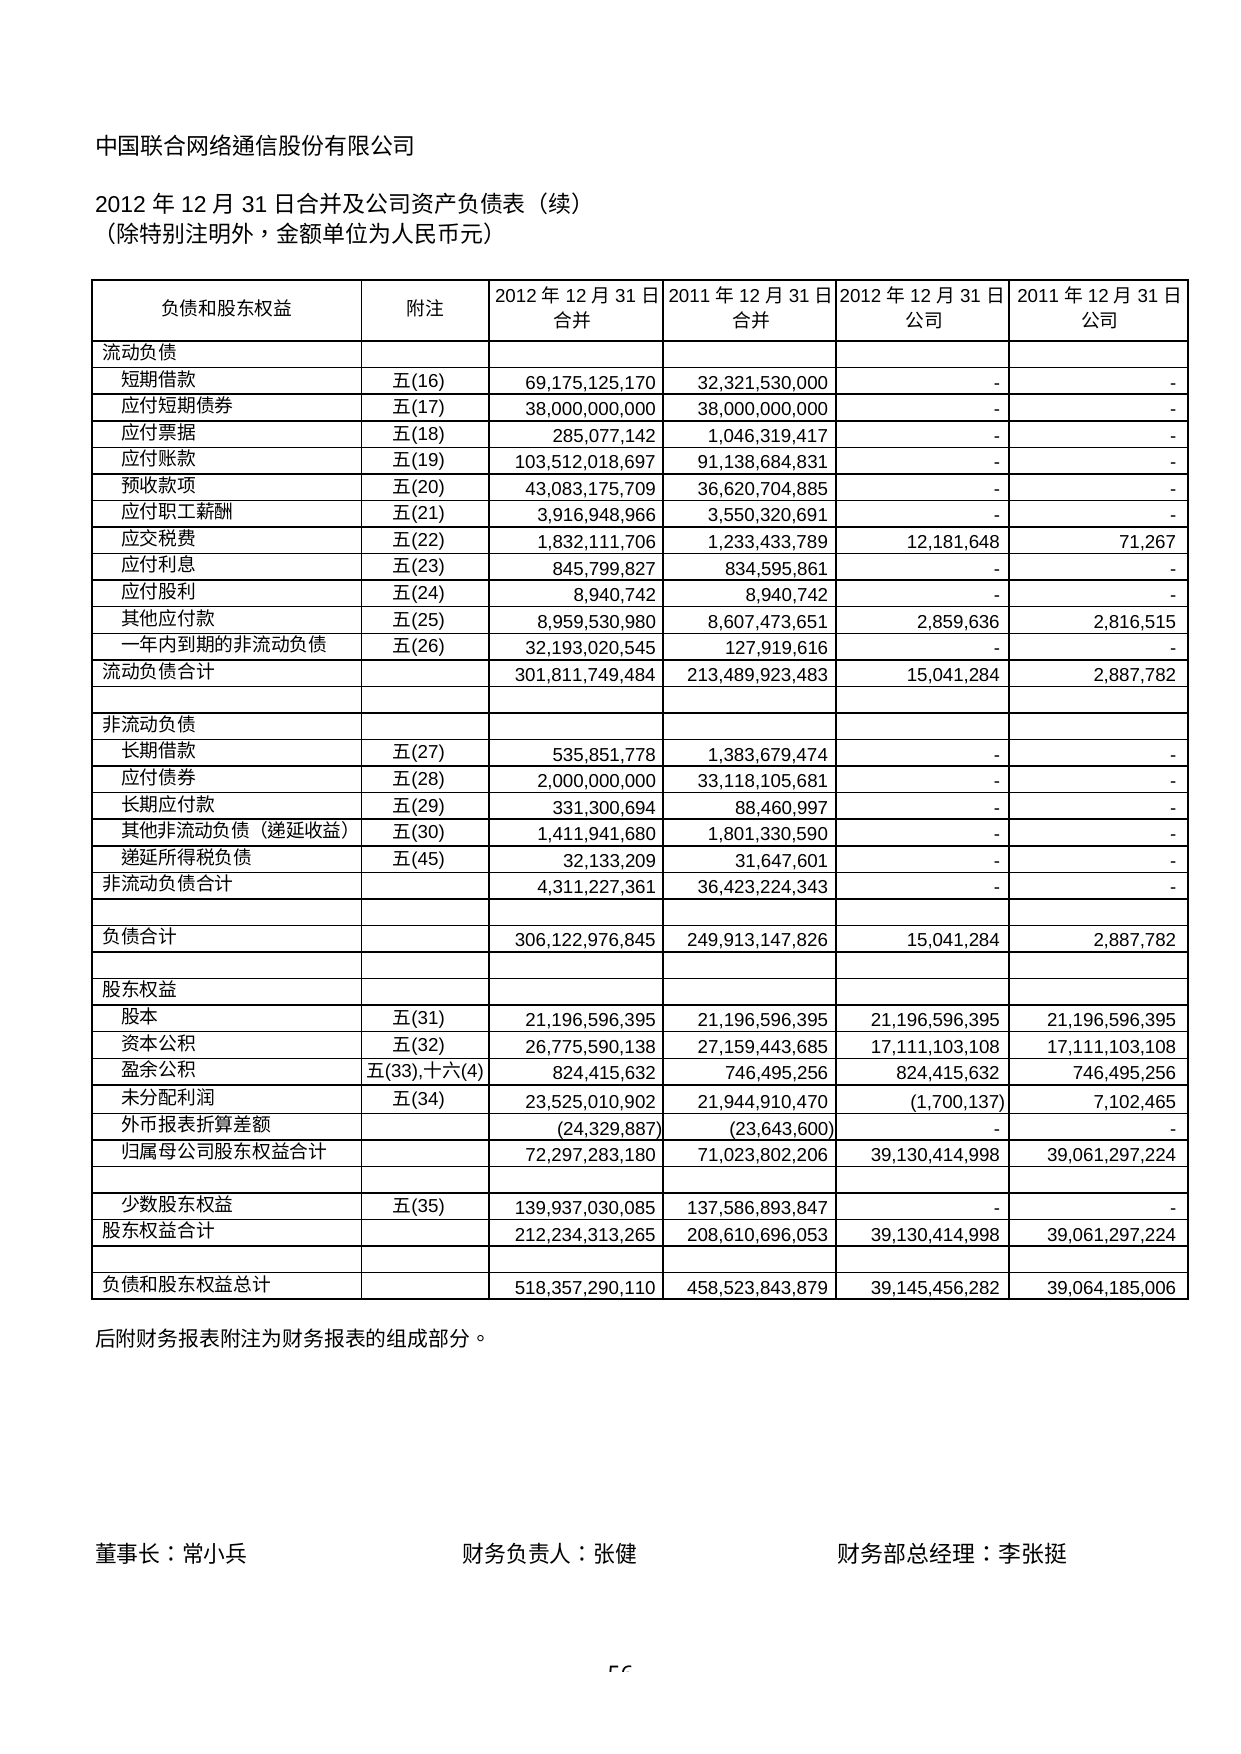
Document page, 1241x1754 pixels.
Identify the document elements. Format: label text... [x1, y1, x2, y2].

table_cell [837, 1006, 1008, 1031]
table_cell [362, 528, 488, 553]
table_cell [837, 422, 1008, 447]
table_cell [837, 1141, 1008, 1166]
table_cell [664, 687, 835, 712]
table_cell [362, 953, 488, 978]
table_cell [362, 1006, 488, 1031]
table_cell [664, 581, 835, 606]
text 中国联合网络通信股份有限公司 [95, 130, 1203, 161]
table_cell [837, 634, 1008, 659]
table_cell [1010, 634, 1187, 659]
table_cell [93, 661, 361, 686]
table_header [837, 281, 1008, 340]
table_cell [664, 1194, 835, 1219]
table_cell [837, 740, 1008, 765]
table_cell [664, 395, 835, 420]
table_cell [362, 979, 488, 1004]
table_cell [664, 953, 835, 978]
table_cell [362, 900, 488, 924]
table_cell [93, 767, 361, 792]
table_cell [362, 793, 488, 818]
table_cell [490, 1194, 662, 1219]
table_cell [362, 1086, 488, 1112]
text 后附财务报表附注为财务报表的组成部分。 [95, 1324, 1203, 1352]
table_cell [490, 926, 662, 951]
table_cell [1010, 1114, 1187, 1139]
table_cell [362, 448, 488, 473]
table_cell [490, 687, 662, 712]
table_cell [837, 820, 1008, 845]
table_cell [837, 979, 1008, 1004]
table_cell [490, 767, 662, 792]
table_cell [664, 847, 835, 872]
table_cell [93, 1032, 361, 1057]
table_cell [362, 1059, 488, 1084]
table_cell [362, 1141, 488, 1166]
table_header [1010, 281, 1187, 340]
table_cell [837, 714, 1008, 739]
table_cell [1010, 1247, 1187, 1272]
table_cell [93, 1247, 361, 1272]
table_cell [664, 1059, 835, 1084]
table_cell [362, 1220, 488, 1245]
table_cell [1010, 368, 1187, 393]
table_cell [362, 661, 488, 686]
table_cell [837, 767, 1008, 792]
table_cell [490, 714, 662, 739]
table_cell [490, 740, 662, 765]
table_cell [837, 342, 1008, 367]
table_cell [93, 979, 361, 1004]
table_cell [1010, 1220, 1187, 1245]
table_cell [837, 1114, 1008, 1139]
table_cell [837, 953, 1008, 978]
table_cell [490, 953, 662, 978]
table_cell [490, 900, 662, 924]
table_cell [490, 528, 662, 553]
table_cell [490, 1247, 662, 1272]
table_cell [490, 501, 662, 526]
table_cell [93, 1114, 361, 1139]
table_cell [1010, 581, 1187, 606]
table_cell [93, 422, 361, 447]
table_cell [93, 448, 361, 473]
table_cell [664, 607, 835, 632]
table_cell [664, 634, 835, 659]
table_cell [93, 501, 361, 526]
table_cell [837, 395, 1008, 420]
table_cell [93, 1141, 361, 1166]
text 董事长：常小兵 财务负责人：张健 财务部总经理：李张挺 [95, 1538, 1203, 1569]
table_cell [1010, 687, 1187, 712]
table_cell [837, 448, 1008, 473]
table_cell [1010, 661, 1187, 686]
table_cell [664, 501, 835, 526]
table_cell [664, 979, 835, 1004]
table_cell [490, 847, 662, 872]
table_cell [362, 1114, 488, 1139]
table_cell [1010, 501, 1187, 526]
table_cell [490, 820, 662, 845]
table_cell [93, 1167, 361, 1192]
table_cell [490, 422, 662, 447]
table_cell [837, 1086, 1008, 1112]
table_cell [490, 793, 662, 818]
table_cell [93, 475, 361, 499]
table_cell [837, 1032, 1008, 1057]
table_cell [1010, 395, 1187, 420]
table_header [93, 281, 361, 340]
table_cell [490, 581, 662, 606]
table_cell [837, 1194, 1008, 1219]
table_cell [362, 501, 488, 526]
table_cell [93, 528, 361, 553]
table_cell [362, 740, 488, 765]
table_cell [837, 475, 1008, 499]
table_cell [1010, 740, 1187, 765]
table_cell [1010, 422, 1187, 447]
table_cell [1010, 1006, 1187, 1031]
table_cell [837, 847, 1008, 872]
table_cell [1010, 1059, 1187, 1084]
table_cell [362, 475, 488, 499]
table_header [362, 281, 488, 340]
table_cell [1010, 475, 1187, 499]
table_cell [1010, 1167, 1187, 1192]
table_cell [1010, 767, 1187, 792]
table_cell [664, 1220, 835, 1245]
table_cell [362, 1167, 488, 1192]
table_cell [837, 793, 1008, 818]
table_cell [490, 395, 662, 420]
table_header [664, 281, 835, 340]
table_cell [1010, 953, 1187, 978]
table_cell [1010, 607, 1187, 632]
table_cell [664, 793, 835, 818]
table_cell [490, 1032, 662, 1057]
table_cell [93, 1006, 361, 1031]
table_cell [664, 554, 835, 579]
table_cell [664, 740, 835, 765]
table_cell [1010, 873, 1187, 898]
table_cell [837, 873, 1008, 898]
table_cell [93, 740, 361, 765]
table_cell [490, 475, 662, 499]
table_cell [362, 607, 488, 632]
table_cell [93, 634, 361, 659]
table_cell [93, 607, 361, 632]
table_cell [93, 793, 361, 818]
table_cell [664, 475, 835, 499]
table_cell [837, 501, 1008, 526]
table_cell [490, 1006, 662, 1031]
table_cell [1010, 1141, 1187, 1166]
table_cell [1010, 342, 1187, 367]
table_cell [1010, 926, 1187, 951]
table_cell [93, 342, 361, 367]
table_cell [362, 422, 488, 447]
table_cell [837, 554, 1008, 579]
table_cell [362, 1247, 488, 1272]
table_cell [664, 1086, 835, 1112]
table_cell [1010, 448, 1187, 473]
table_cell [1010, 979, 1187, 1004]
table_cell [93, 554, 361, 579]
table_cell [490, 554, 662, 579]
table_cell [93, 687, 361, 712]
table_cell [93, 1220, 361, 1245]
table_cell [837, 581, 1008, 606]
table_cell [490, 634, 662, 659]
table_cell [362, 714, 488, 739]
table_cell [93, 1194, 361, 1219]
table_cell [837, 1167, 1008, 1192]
text （除特别注明外，金额单位为人民币元） [93, 219, 1203, 248]
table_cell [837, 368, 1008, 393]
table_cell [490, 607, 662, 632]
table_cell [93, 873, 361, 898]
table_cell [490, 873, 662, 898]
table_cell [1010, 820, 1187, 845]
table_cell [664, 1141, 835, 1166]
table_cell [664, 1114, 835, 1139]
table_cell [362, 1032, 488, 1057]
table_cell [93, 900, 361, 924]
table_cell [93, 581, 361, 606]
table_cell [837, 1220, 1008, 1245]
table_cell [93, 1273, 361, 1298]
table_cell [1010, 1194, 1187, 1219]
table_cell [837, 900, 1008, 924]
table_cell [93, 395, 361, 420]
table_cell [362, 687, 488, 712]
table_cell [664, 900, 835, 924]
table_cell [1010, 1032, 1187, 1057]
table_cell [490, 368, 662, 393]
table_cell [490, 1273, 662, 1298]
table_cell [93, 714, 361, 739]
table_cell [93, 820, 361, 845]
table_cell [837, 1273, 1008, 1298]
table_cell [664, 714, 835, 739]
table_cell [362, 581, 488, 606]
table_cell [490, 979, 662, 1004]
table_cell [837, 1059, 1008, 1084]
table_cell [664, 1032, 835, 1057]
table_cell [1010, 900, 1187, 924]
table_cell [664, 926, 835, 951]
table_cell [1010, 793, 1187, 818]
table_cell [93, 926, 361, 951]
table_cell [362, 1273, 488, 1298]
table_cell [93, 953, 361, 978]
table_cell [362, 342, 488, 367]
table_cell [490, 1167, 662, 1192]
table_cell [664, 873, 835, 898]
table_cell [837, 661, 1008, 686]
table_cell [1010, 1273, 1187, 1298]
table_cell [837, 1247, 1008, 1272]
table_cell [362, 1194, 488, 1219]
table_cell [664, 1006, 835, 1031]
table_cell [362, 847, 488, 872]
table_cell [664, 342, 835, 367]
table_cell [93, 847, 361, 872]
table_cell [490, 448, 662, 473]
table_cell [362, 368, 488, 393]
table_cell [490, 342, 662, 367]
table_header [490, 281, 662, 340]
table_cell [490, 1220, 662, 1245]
text 2012 年 12 月 31 日合并及公司资产负债表（续） [95, 188, 1203, 219]
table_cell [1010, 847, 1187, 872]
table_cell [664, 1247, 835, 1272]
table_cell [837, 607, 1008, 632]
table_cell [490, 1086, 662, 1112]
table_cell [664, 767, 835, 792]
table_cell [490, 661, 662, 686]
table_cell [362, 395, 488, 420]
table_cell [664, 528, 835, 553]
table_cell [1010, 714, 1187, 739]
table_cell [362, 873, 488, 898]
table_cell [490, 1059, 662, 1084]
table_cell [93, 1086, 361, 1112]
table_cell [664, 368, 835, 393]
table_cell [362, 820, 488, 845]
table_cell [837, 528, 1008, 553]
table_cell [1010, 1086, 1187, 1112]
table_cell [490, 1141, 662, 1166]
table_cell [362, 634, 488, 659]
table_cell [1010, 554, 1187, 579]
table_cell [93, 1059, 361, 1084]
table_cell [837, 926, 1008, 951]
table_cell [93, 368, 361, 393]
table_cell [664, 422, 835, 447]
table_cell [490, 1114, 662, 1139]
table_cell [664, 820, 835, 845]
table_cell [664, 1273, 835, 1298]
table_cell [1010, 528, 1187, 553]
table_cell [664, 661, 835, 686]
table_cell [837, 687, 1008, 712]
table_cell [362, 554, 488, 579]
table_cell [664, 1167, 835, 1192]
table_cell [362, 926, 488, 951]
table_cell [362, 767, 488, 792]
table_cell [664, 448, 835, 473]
